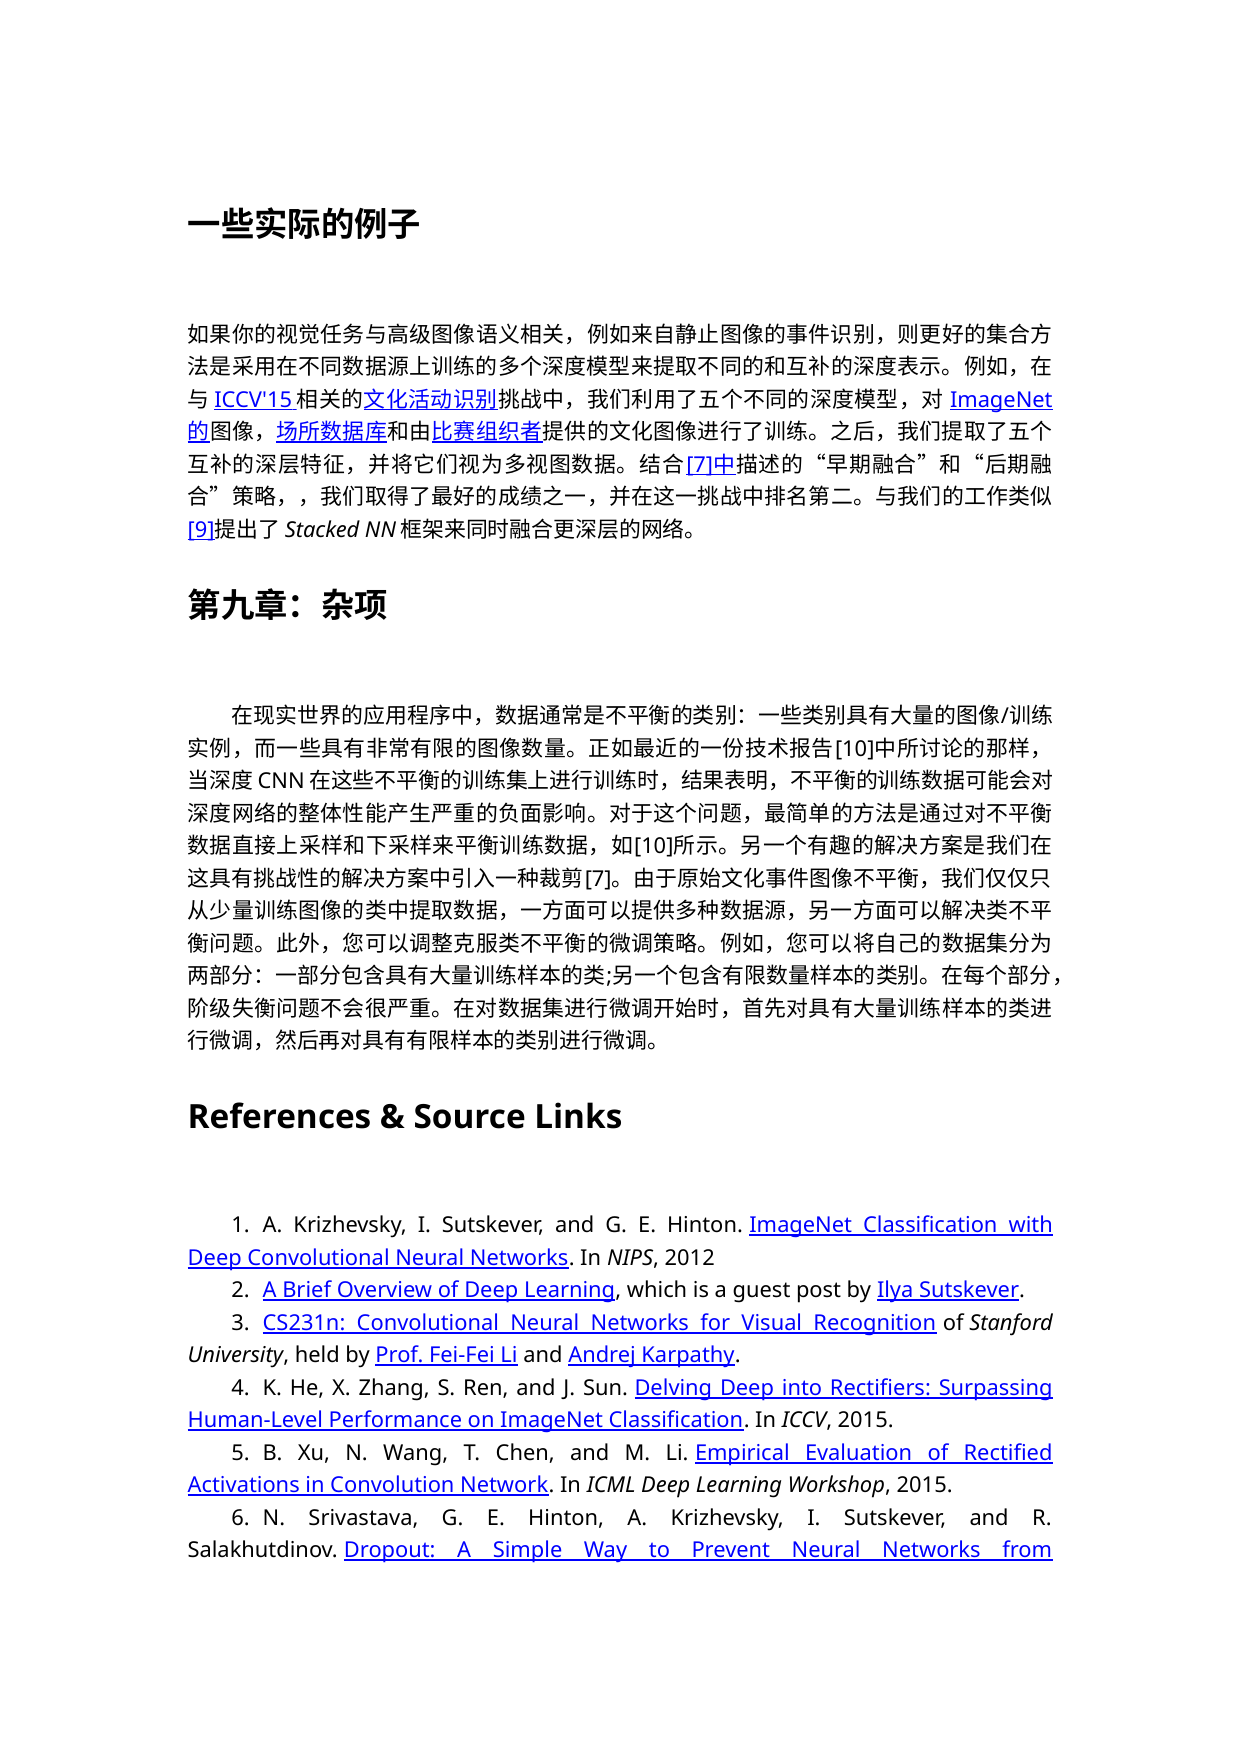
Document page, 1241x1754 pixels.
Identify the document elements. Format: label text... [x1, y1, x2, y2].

list A. Krizhevsky, I. Sutskever, and G. E. Hinton. ImageNet Classification with Deep Convolutional Neural Networks. In NIPS, 2012 [187, 1208, 1053, 1273]
list B. Xu, N. Wang, T. Chen, and M. Li. Empirical Evaluation of Rectified Activations in Convolution Network. In ICML Deep Learning Workshop, 2015. [187, 1435, 1053, 1500]
list A Brief Overview of Deep Learning, which is a guest post by Ilya Sutskever. [187, 1273, 1053, 1305]
list K. He, X. Zhang, S. Ren, and J. Sun. Delving Deep into Rectifiers: Surpassing Human-Level Performance on ImageNet Classification. In ICCV, 2015. [187, 1370, 1053, 1435]
list CS231n: Convolutional Neural Networks for Visual Recognition of Stanford University, held by Prof. Fei-Fei Li and Andrej Karpathy. [187, 1305, 1053, 1370]
text 如果你的视觉任务与高级图像语义相关，例如来自静止图像的事件识别，则更好的集合方法是采用在不同数据源上训练的多个深度模型来提取不同的和互补的深度表示。例如，在与ICCV'15相关的文化活动识别挑战中，我们利用了五个不同的深度模型，对ImageNet的图像，场所数据库和由比赛组织者提供的文化图像进行了训练。之后，我们提取了五个互补的深层特征，并将它们视为多视图数据。结合[7]中描述的“早期融合”和“后期融合”策略，，我们取得了最好的成绩之一，并在这一挑战中排名第二。与我们的工作类似，[9]提出了Stacked NN框架来同时融合更深层的网络。 [187, 316, 1053, 544]
subtitle References & Source Links [187, 1083, 1053, 1148]
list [187, 1500, 1053, 1565]
subtitle 第九章：杂项 [187, 571, 1053, 636]
subtitle 一些实际的例子 [187, 189, 1053, 254]
text 在现实世界的应用程序中，数据通常是不平衡的类别：一些类别具有大量的图像/训练实例，而一些具有非常有限的图像数量。正如最近的一份技术报告[10]中所讨论的那样，当深度CNN在这些不平衡的训练集上进行训练时，结果表明，不平衡的训练数据可能会对深度网络的整体性能产生严重的负面影响。对于这个问题，最简单的方法是通过对不平衡数据直接上采样和下采样来平衡训练数据，如[10]所示。另一个有趣的解决方案是我们在这具有挑战性的解决方案中引入一种裁剪[7]。由于原始文化事件图像不平衡，我们仅仅只从少量训练图像的类中提取数据，一方面可以提供多种数据源，另一方面可以解决类不平衡问题。此外，您可以调整克服类不平衡的微调策略。例如，您可以将自己的数据集分为两部分：一部分包含具有大量训练样本的类;另一个包含有限数量样本的类别。在每个部分，阶级失衡问题不会很严重。在对数据集进行微调开始时，首先对具有大量训练样本的类进行微调，然后再对具有有限样本的类别进行微调。 [187, 698, 1053, 1056]
